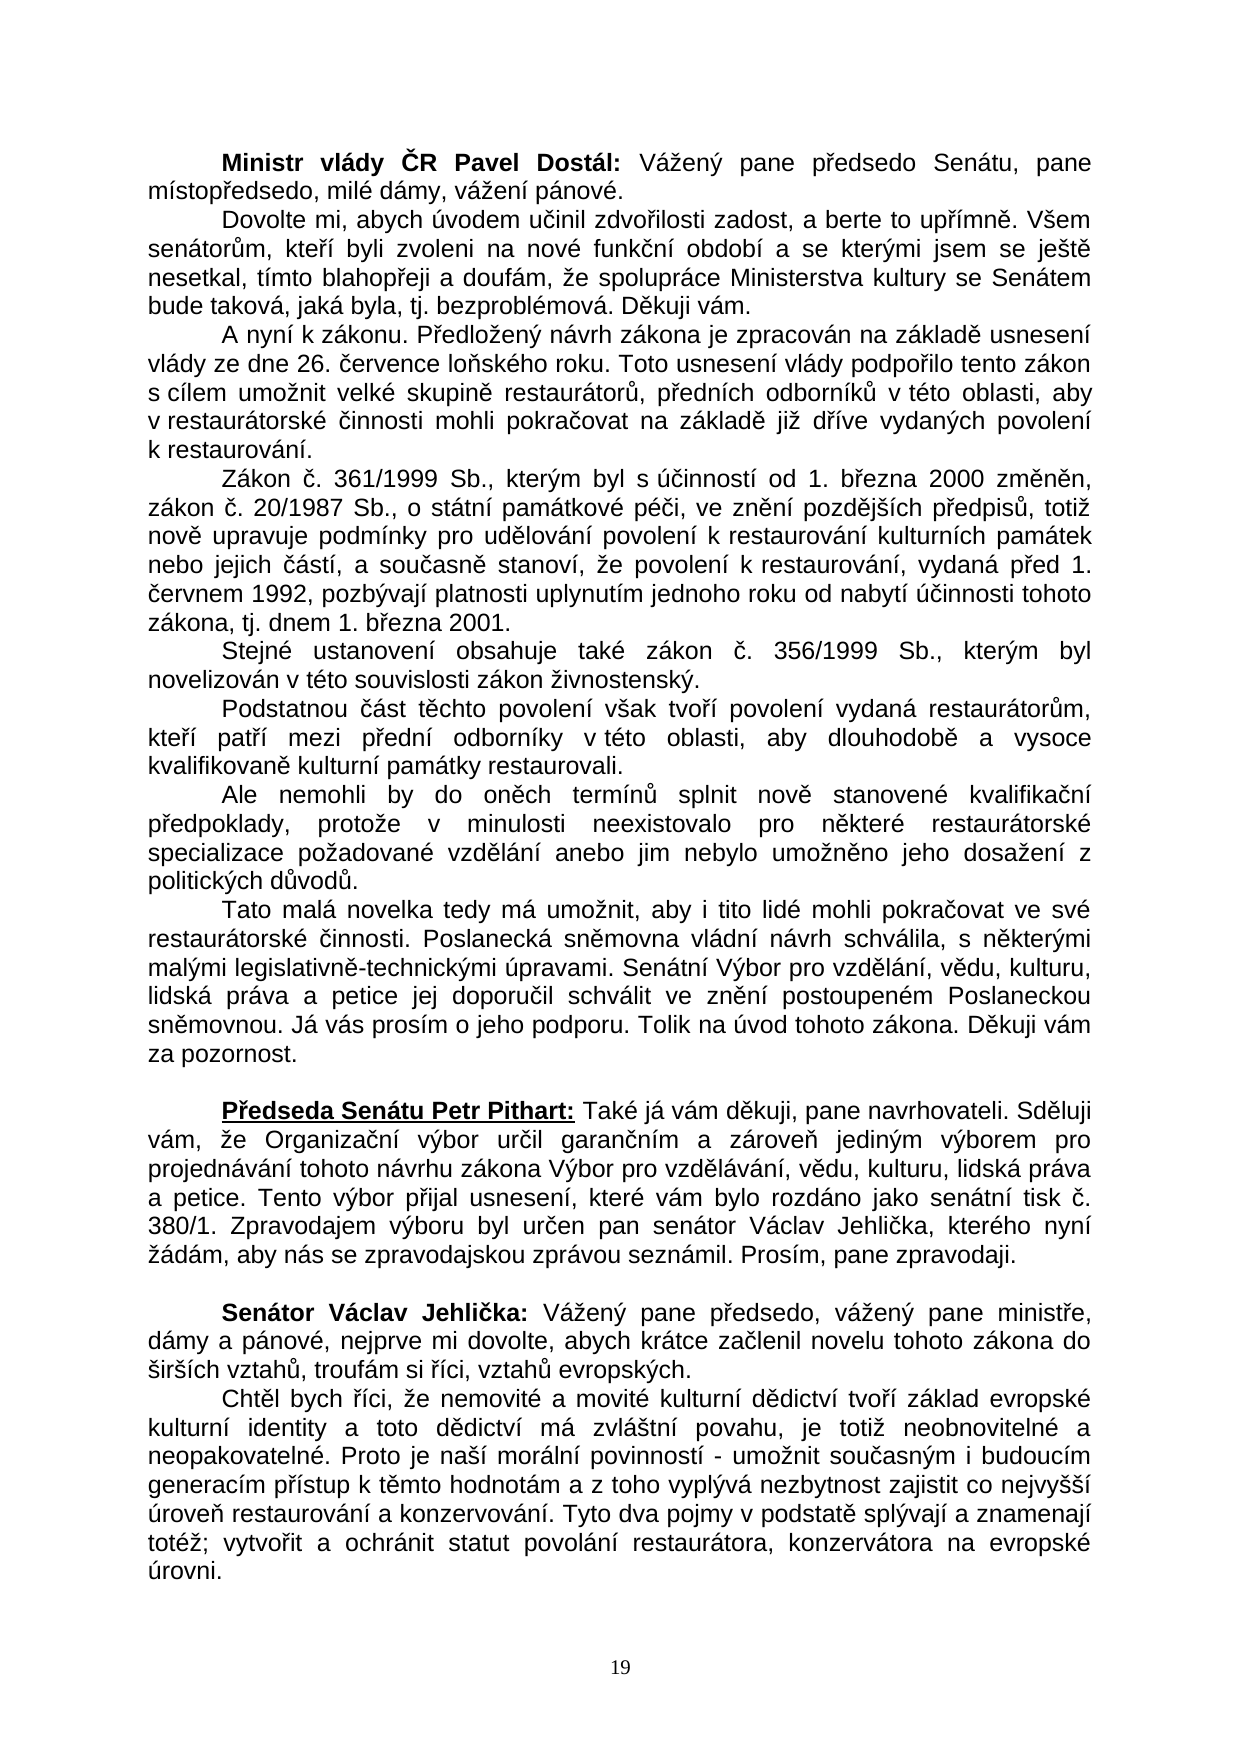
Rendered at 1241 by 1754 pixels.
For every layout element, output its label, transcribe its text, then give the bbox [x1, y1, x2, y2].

text Stejné ustanovení obsahuje také zákon č. 356/1999 Sb., kterým byl novelizován v této souvislosti zákon živnostenský. [148, 636, 1093, 694]
text Tato malá novelka tedy má umožnit, aby i tito lidé mohli pokračovat ve své restaurátorské činnosti. Poslanecká sněmovna vládní návrh schválila, s některými malými legislativně-technickými úpravami. Senátní Výbor pro vzdělání, vědu, kulturu, lidská práva a petice jej doporučil schválit ve znění postoupeném Poslaneckou sněmovnou. Já vás prosím o jeho podporu. Tolik na úvod tohoto zákona. Děkuji vám za pozornost. [148, 895, 1093, 1068]
text Podstatnou část těchto povolení však tvoří povolení vydaná restaurátorům, kteří patří mezi přední odborníky v této oblasti, aby dlouhodobě a vysoce kvalifikovaně kulturní památky restaurovali. [148, 694, 1093, 780]
text Chtěl bych říci, že nemovité a movité kulturní dědictví tvoří základ evropské kulturní identity a toto dědictví má zvláštní povahu, je totiž neobnovitelné a neopakovatelné. Proto je naší morální povinností - umožnit současným i budoucím generacím přístup k těmto hodnotám a z toho vyplývá nezbytnost zajistit co nejvyšší úroveň restaurování a konzervování. Tyto dva pojmy v podstatě splývají a znamenají totéž; vytvořit a ochránit statut povolání restaurátora, konzervátora na evropské úrovni. [148, 1384, 1093, 1585]
text Ministr vlády ČR Pavel Dostál: Vážený pane předsedo Senátu, pane místopředsedo, milé dámy, vážení pánové. [148, 148, 1093, 205]
text Zákon č. 361/1999 Sb., kterým byl s účinností od 1. března 2000 změněn, zákon č. 20/1987 Sb., o státní památkové péči, ve znění pozdějších předpisů, totiž nově upravuje podmínky pro udělování povolení k restaurování kulturních památek nebo jejich částí, a současně stanoví, že povolení k restaurování, vydaná před 1. červnem 1992, pozbývají platnosti uplynutím jednoho roku od nabytí účinnosti tohoto zákona, tj. dnem 1. března 2001. [148, 464, 1093, 636]
text Senátor Václav Jehlička: Vážený pane předsedo, vážený pane ministře, dámy a pánové, nejprve mi dovolte, abych krátce začlenil novelu tohoto zákona do širších vztahů, troufám si říci, vztahů evropských. [148, 1298, 1093, 1384]
text Dovolte mi, abych úvodem učinil zdvořilosti zadost, a berte to upřímně. Všem senátorům, kteří byli zvoleni na nové funkční období a se kterými jsem se ještě nesetkal, tímto blahopřeji a doufám, že spolupráce Ministerstva kultury se Senátem bude taková, jaká byla, tj. bezproblémová. Děkuji vám. [148, 205, 1093, 320]
text A nyní k zákonu. Předložený návrh zákona je zpracován na základě usnesení vlády ze dne 26. července loňského roku. Toto usnesení vlády podpořilo tento zákon s cílem umožnit velké skupině restaurátorů, předních odborníků v této oblasti, aby v restaurátorské činnosti mohli pokračovat na základě již dříve vydaných povolení k restaurování. [148, 320, 1093, 464]
text Předseda Senátu Petr Pithart: Také já vám děkuji, pane navrhovateli. Sděluji vám, že Organizační výbor určil garančním a zároveň jediným výborem pro projednávání tohoto návrhu zákona Výbor pro vzdělávání, vědu, kulturu, lidská práva a petice. Tento výbor přijal usnesení, které vám bylo rozdáno jako senátní tisk č. 380/1. Zpravodajem výboru byl určen pan senátor Václav Jehlička, kterého nyní žádám, aby nás se zpravodajskou zprávou seznámil. Prosím, pane zpravodaji. [148, 1096, 1093, 1269]
text Ale nemohli by do oněch termínů splnit nově stanovené kvalifikační předpoklady, protože v minulosti neexistovalo pro některé restaurátorské specializace požadované vzdělání anebo jim nebylo umožněno jeho dosažení z politických důvodů. [148, 780, 1093, 895]
